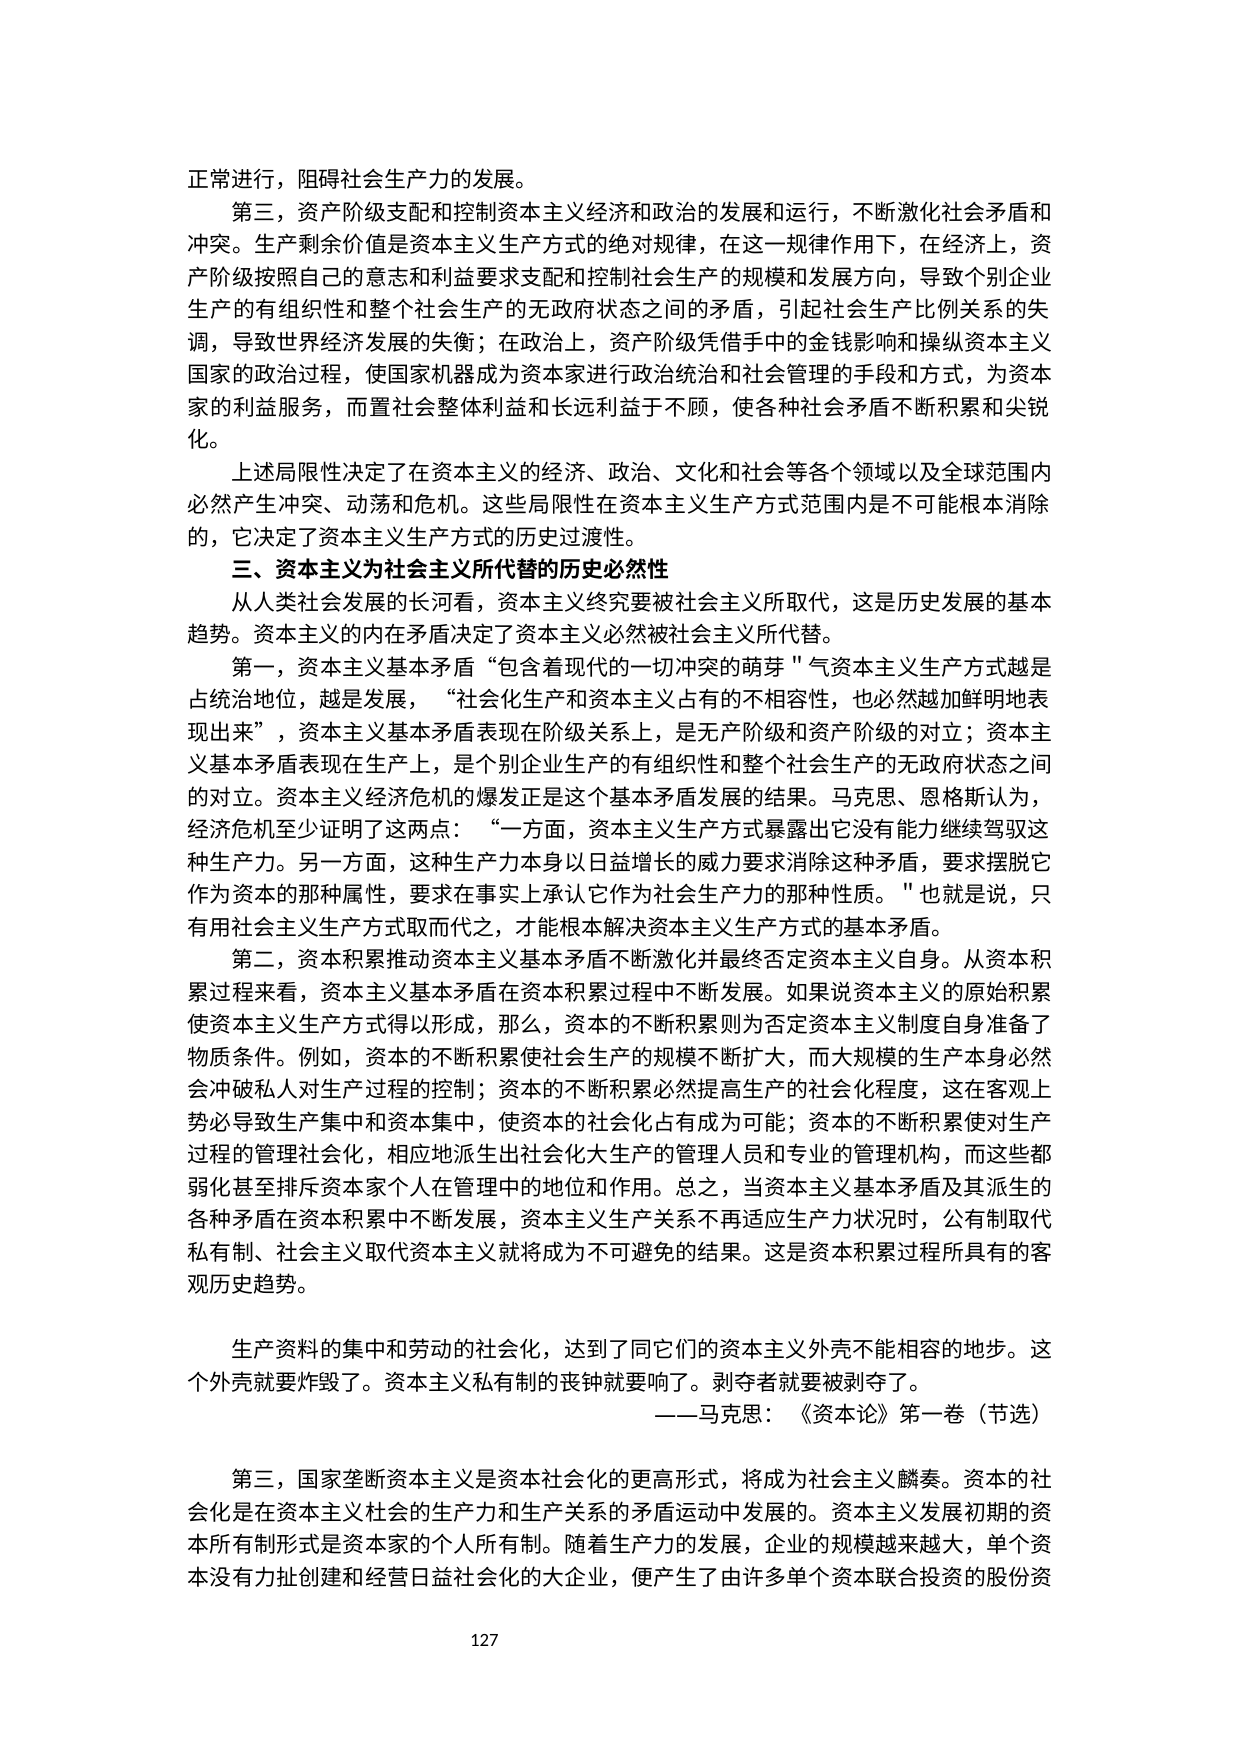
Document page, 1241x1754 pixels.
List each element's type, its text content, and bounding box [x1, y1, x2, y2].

list 上述局限性决定了在资本主义的经济、政治、文化和社会等各个领域以及全球范围内必然产生冲突、动荡和危机。这些局限性在资本主义生产方式范围内是不可能根本消除的，它决定了资本主义生产方式的历史过渡性。 [187, 454, 1053, 552]
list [187, 1462, 1053, 1592]
list 第三，资产阶级支配和控制资本主义经济和政治的发展和运行，不断激化社会矛盾和冲突。生产剩余价值是资本主义生产方式的绝对规律，在这一规律作用下，在经济上，资产阶级按照自己的意志和利益要求支配和控制社会生产的规模和发展方向，导致个别企业生产的有组织性和整个社会生产的无政府状态之间的矛盾，引起社会生产比例关系的失调，导致世界经济发展的失衡；在政治上，资产阶级凭借手中的金钱影响和操纵资本主义国家的政治过程，使国家机器成为资本家进行政治统治和社会管理的手段和方式，为资本家的利益服务，而置社会整体利益和长远利益于不顾，使各种社会矛盾不断积累和尖锐化。 [187, 194, 1053, 454]
list 资本主义为社会主义所代替的历史必然性 [187, 552, 1053, 584]
list 第一，资本主义基本矛盾“包含着现代的一切冲突的萌芽＂气资本主义生产方式越是占统治地位，越是发展， “社会化生产和资本主义占有的不相容性，也必然越加鲜明地表现出来”，资本主义基本矛盾表现在阶级关系上，是无产阶级和资产阶级的对立；资本主义基本矛盾表现在生产上，是个别企业生产的有组织性和整个社会生产的无政府状态之间的对立。资本主义经济危机的爆发正是这个基本矛盾发展的结果。马克思、恩格斯认为，经济危机至少证明了这两点： “一方面，资本主义生产方式暴露出它没有能力继续驾驭这种生产力。另一方面，这种生产力本身以日益增长的威力要求消除这种矛盾，要求摆脱它作为资本的那种属性，要求在事实上承认它作为社会生产力的那种性质。＂也就是说，只有用社会主义生产方式取而代之，才能根本解决资本主义生产方式的基本矛盾。 [187, 649, 1053, 942]
list 第二，资本积累推动资本主义基本矛盾不断激化并最终否定资本主义自身。从资本积累过程来看，资本主义基本矛盾在资本积累过程中不断发展。如果说资本主义的原始积累使资本主义生产方式得以形成，那么，资本的不断积累则为否定资本主义制度自身准备了物质条件。例如，资本的不断积累使社会生产的规模不断扩大，而大规模的生产本身必然会冲破私人对生产过程的控制；资本的不断积累必然提高生产的社会化程度，这在客观上势必导致生产集中和资本集中，使资本的社会化占有成为可能；资本的不断积累使对生产过程的管理社会化，相应地派生出社会化大生产的管理人员和专业的管理机构，而这些都弱化甚至排斥资本家个人在管理中的地位和作用。总之，当资本主义基本矛盾及其派生的各种矛盾在资本积累中不断发展，资本主义生产关系不再适应生产力状况时，公有制取代私有制、社会主义取代资本主义就将成为不可避免的结果。这是资本积累过程所具有的客观历史趋势。 [187, 942, 1053, 1299]
list 从人类社会发展的长河看，资本主义终究要被社会主义所取代，这是历史发展的基本趋势。资本主义的内在矛盾决定了资本主义必然被社会主义所代替。 [187, 584, 1053, 649]
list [187, 162, 1053, 194]
list 生产资料的集中和劳动的社会化，达到了同它们的资本主义外壳不能相容的地步。这个外壳就要炸毁了。资本主义私有制的丧钟就要响了。剥夺者就要被剥夺了。 [187, 1332, 1053, 1397]
list ——马克思： 《资本论》笫一卷（节选） [187, 1397, 1053, 1429]
